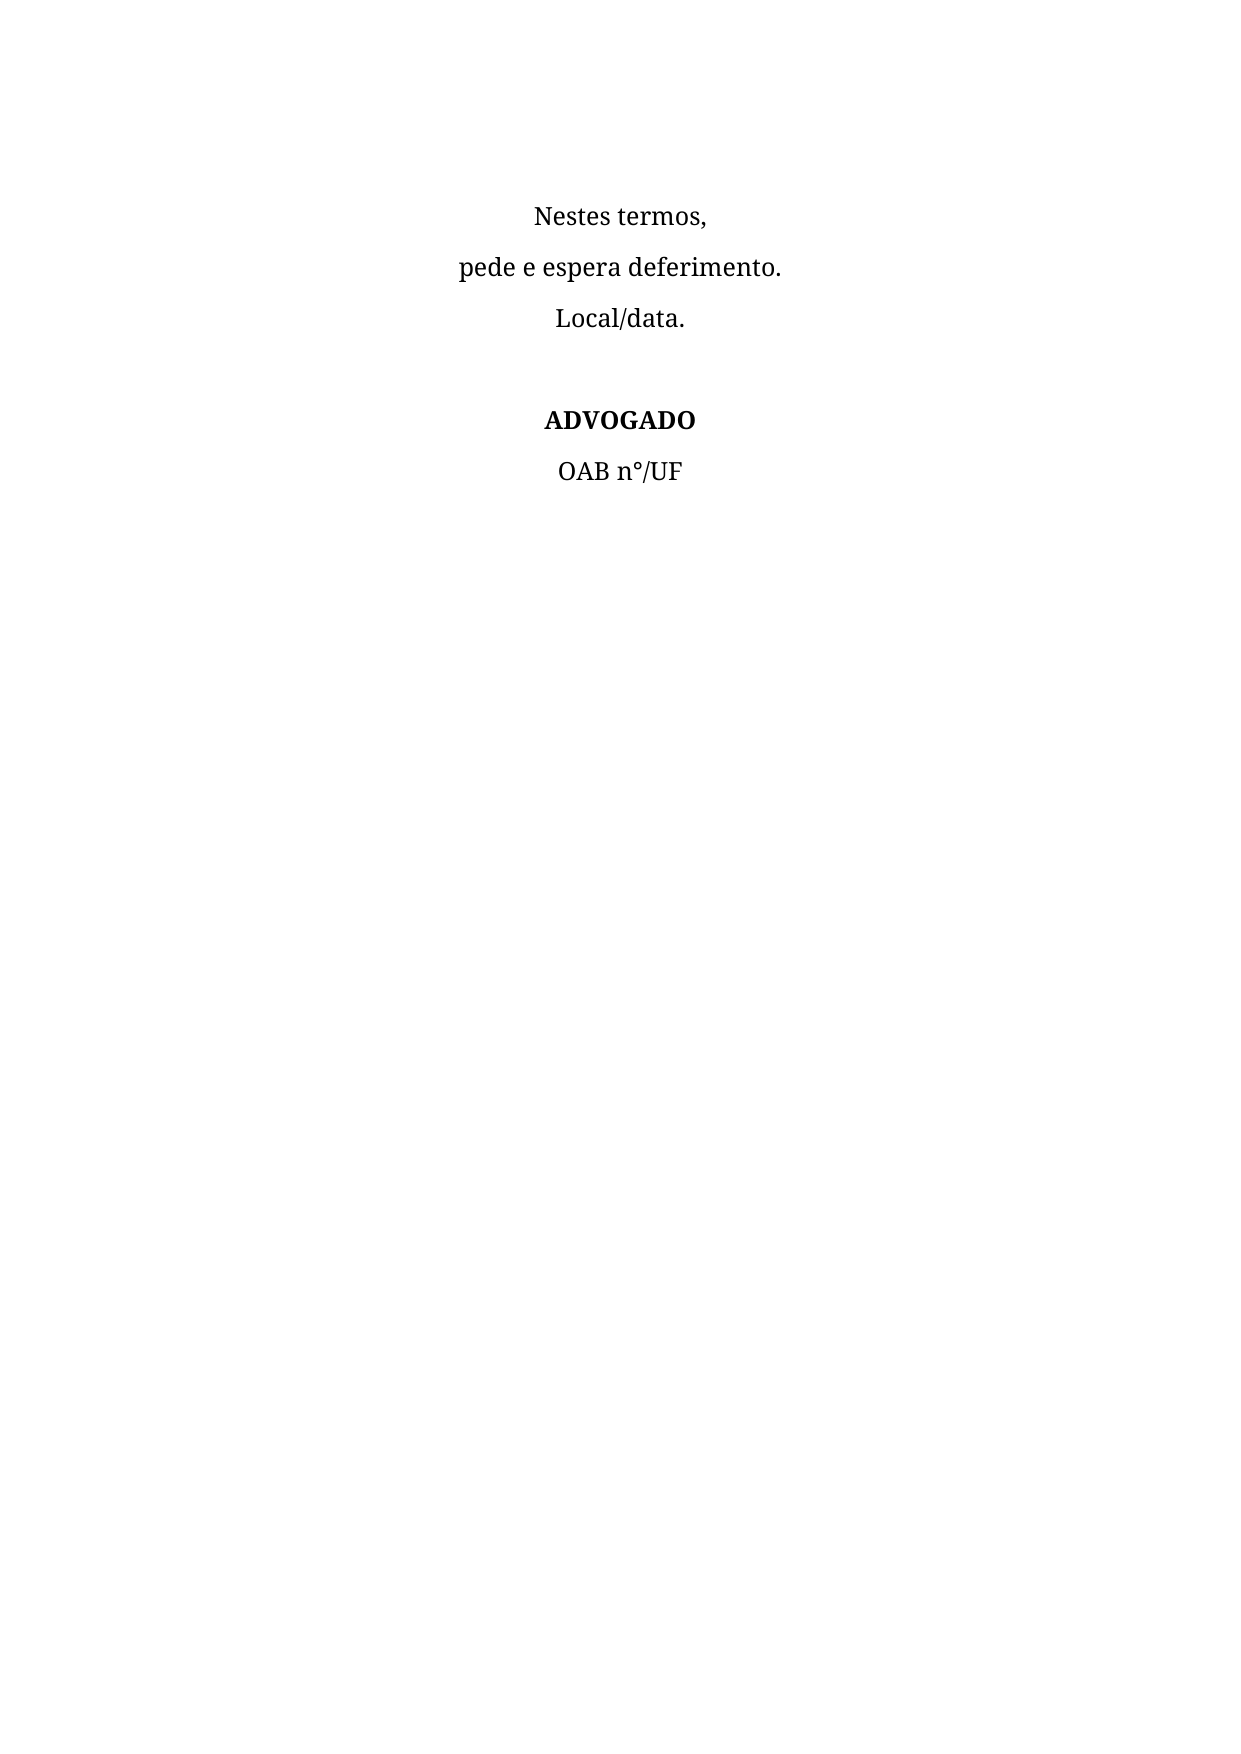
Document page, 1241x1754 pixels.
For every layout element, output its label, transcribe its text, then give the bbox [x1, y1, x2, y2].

text ADVOGADO [177, 403, 1063, 437]
text Nestes termos, [177, 199, 1063, 233]
text pede e espera deferimento. [177, 250, 1063, 284]
text OAB n°/UF [177, 454, 1063, 488]
text Local/data. [177, 301, 1063, 335]
